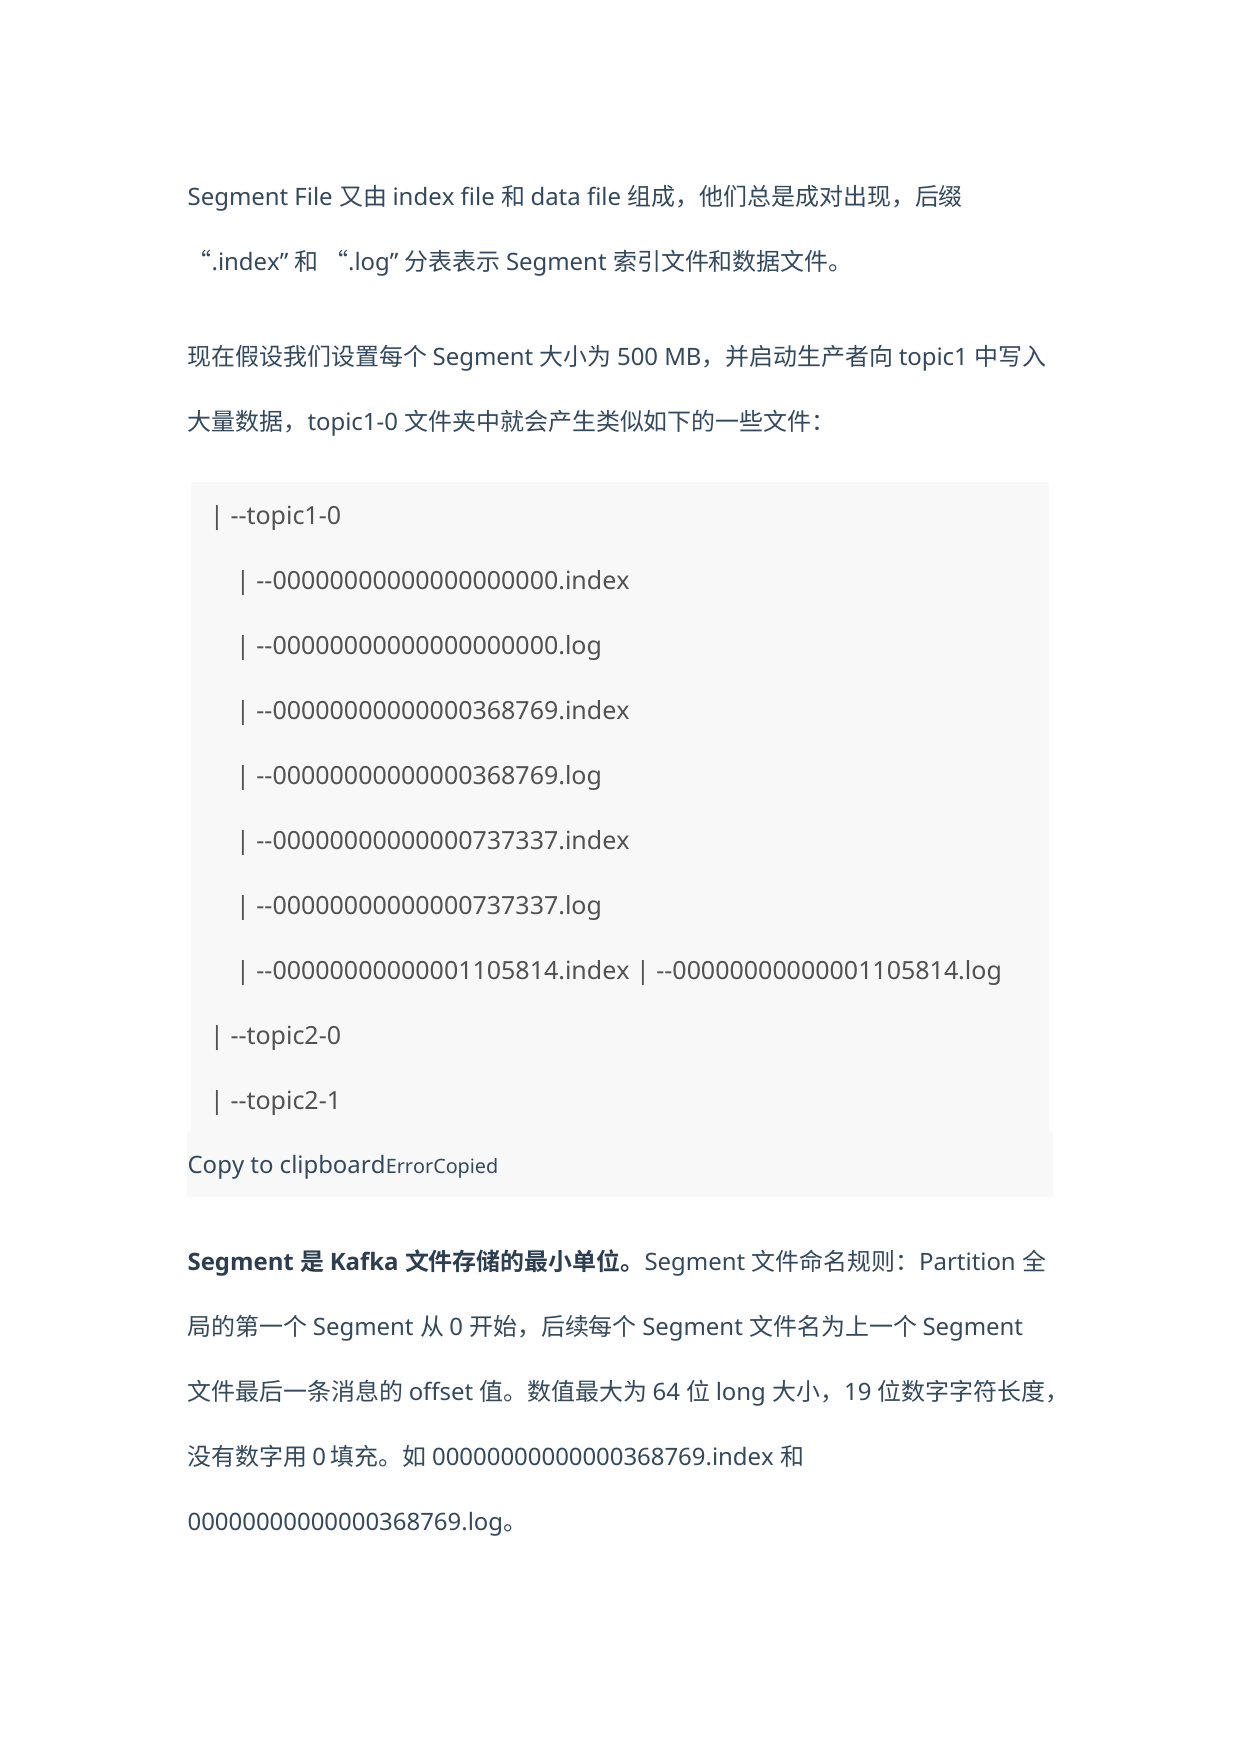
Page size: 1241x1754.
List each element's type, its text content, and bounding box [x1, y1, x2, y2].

text Segment 是 Kafka 文件存储的最小单位。Segment 文件命名规则：Partition 全局的第一个 Segment 从 0 开始，后续每个 Segment 文件名为上一个 Segment 文件最后一条消息的 offset 值。数值最大为 64 位 long 大小，19 位数字字符长度，没有数字用0填充。如 00000000000000368769.index 和 00000000000000368769.log。 [187, 1227, 1053, 1552]
text 现在假设我们设置每个 Segment 大小为 500 MB，并启动生产者向 topic1 中写入大量数据，topic1-0 文件夹中就会产生类似如下的一些文件： [187, 322, 1053, 452]
text | --00000000000000737337.log [191, 872, 1049, 937]
text Copy to clipboardErrorCopied [187, 1132, 1053, 1197]
text | --00000000000000368769.index [191, 677, 1049, 742]
text | --00000000000000368769.log [191, 742, 1049, 807]
text | --topic2-0 [191, 1002, 1049, 1067]
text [187, 162, 1053, 292]
text | --00000000000000000000.log [191, 612, 1049, 677]
text | --topic2-1 [191, 1067, 1049, 1132]
text | --00000000000000000000.index [191, 547, 1049, 612]
text | --00000000000001105814.index | --00000000000001105814.log [191, 937, 1049, 1002]
text | --00000000000000737337.index [191, 807, 1049, 872]
text | --topic1-0 [191, 482, 1049, 547]
